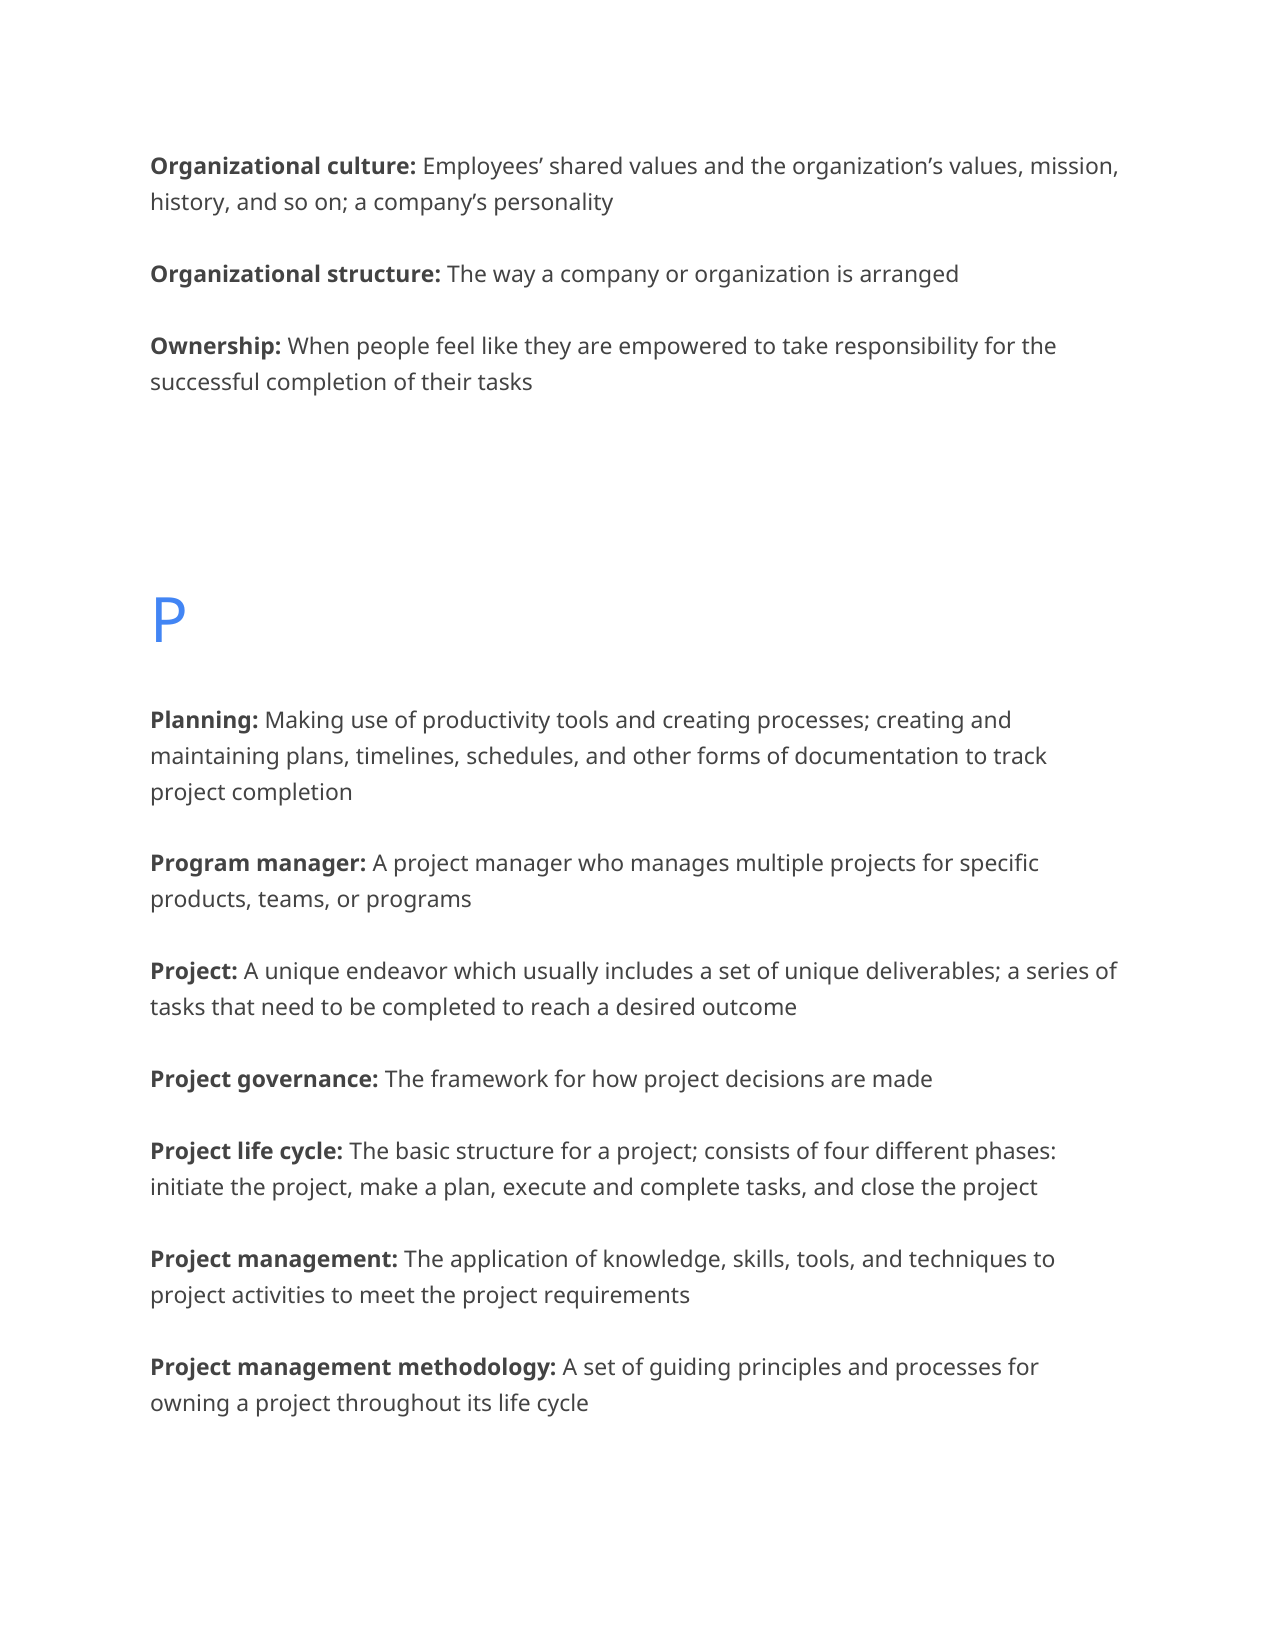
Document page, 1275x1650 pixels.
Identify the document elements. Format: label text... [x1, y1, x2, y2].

text Project: A unique endeavor which usually includes a set of unique deliverables; a series of tasks that need to be completed to reach a desired outcome [150, 955, 1125, 1022]
text Project governance: The framework for how project decisions are made [150, 1063, 1125, 1094]
text Project management: The application of knowledge, skills, tools, and techniques to project activities to meet the project requirements [150, 1243, 1125, 1310]
text Organizational culture: Employees’ shared values and the organization’s values, mission, history, and so on; a company’s personality [150, 150, 1125, 217]
text Project management methodology: A set of guiding principles and processes for owning a project throughout its life cycle [150, 1351, 1125, 1418]
text Organizational structure: The way a company or organization is arranged [150, 258, 1125, 289]
text Project life cycle: The basic structure for a project; consists of four different phases: initiate the project, make a plan, execute and complete tasks, and close the project [150, 1135, 1125, 1202]
text Program manager: A project manager who manages multiple projects for specific products, teams, or programs [150, 847, 1125, 914]
text Planning: Making use of productivity tools and creating processes; creating and maintaining plans, timelines, schedules, and other forms of documentation to track project completion [150, 704, 1125, 807]
text P [150, 576, 1125, 661]
text Ownership: When people feel like they are empowered to take responsibility for the successful completion of their tasks [150, 330, 1125, 397]
